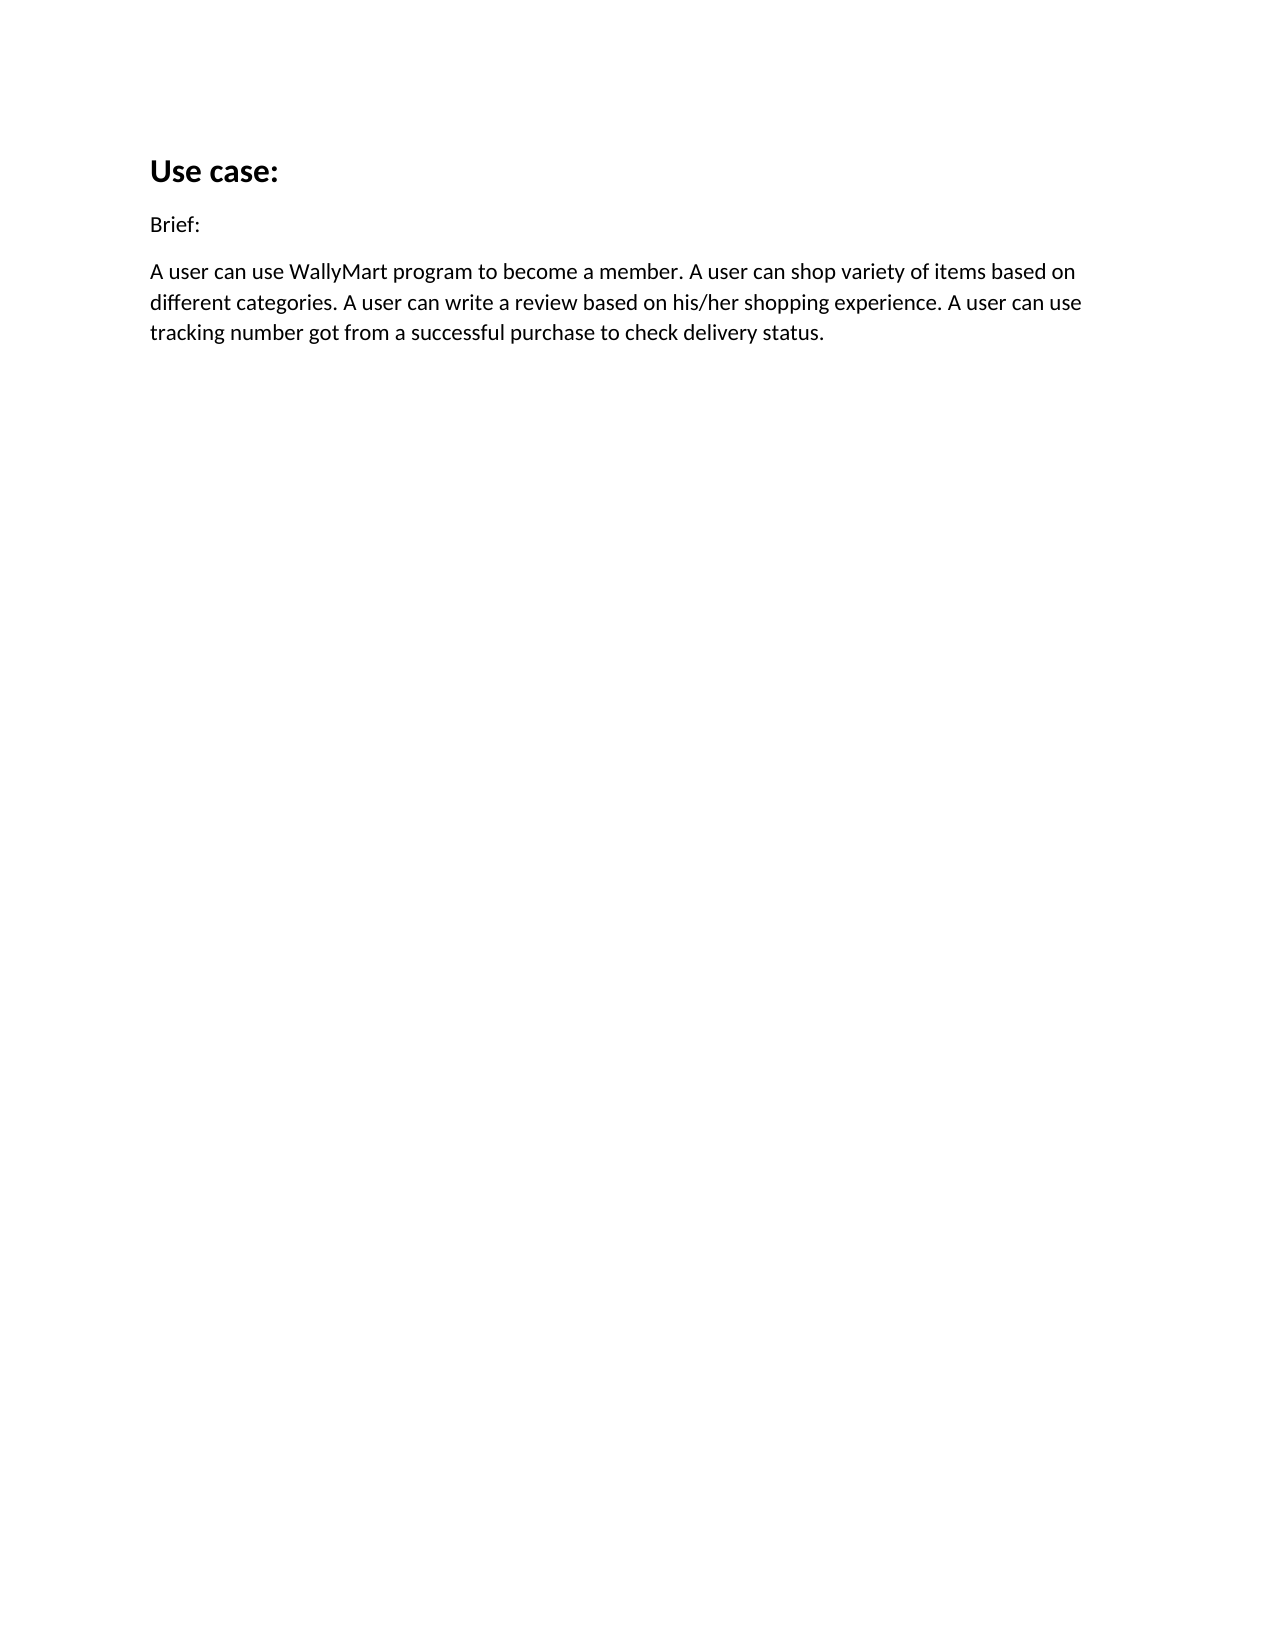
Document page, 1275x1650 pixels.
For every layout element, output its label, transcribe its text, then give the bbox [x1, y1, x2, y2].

text A user can use WallyMart program to become a member. A user can shop variety of items based on different categories. A user can write a review based on his/her shopping experience. A user can use tracking number got from a successful purchase to check delivery status. [150, 257, 1125, 346]
text Use case: [150, 150, 1125, 191]
text Brief: [150, 211, 1125, 239]
